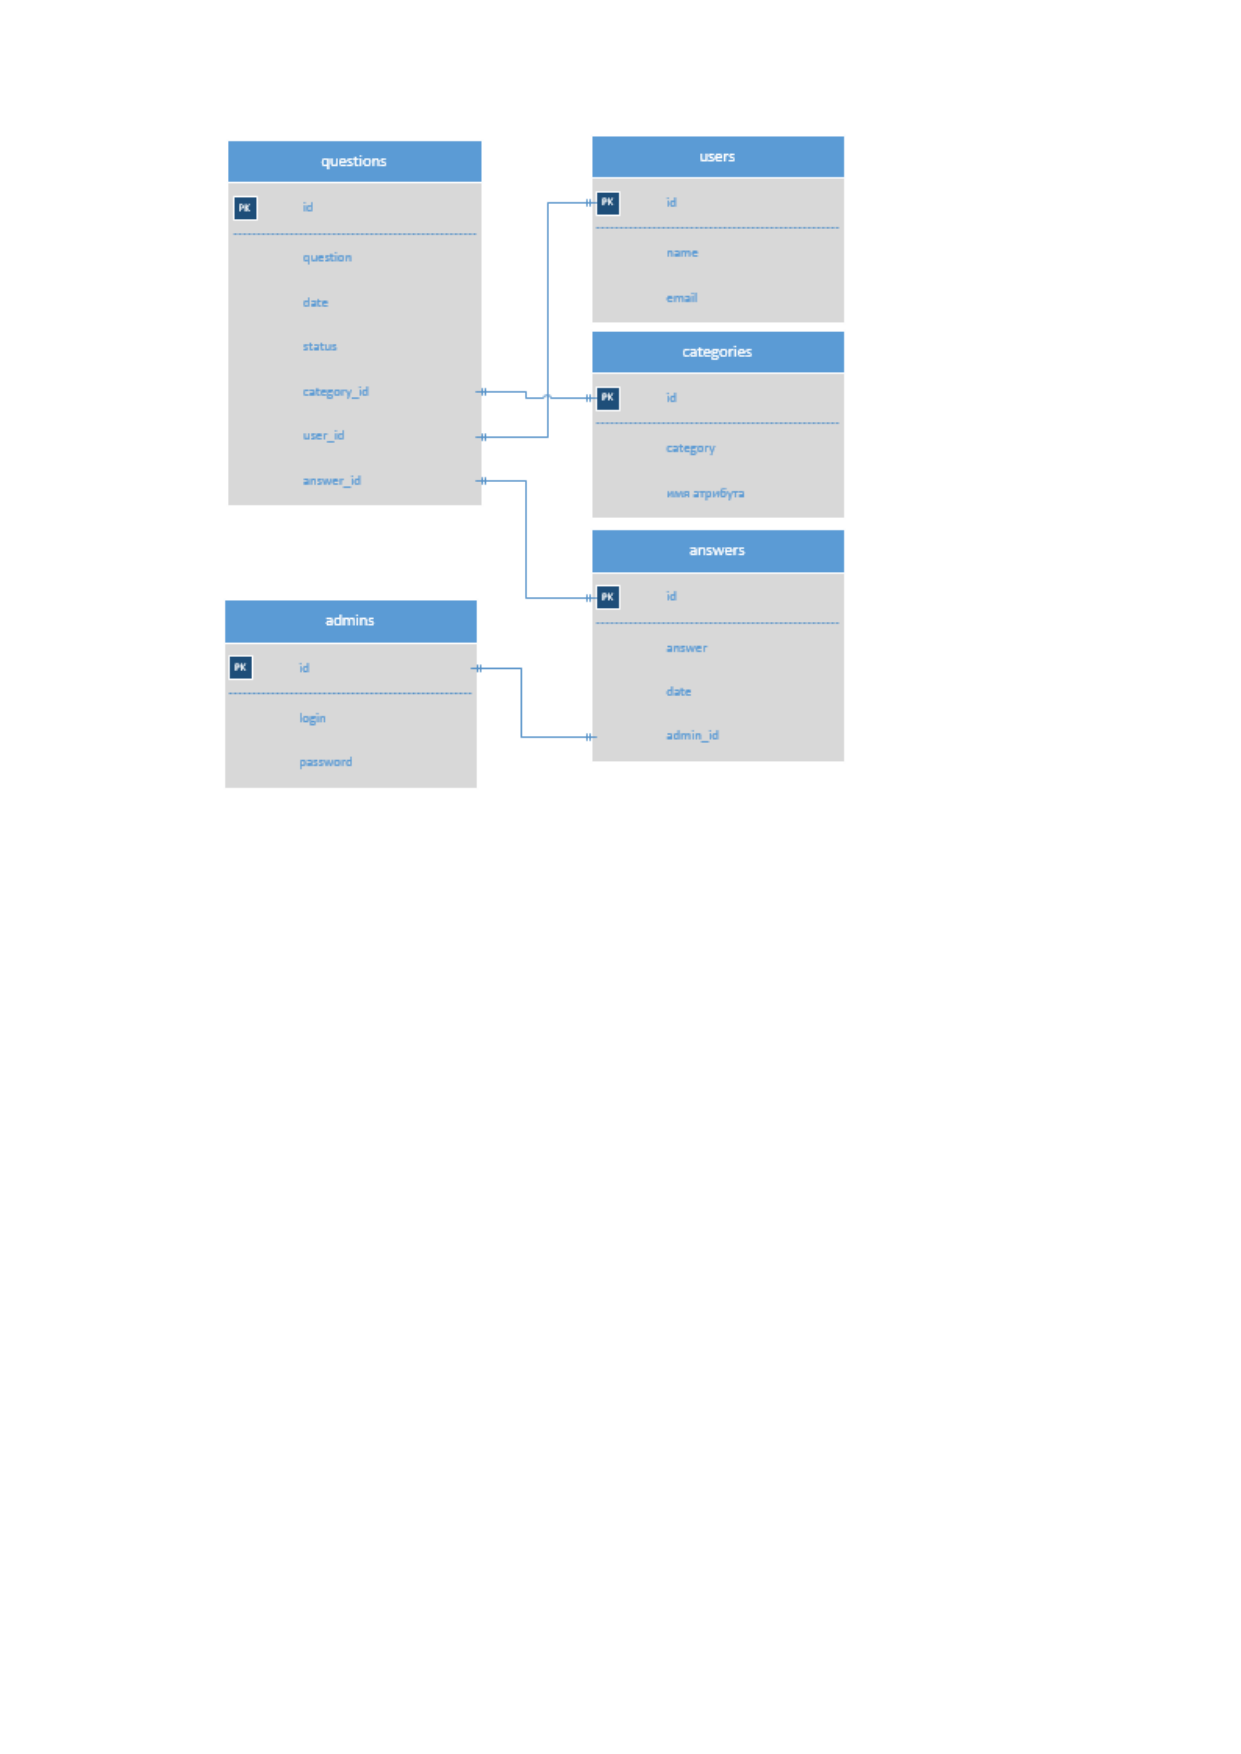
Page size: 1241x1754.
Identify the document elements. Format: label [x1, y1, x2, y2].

picture [177, 118, 910, 821]
